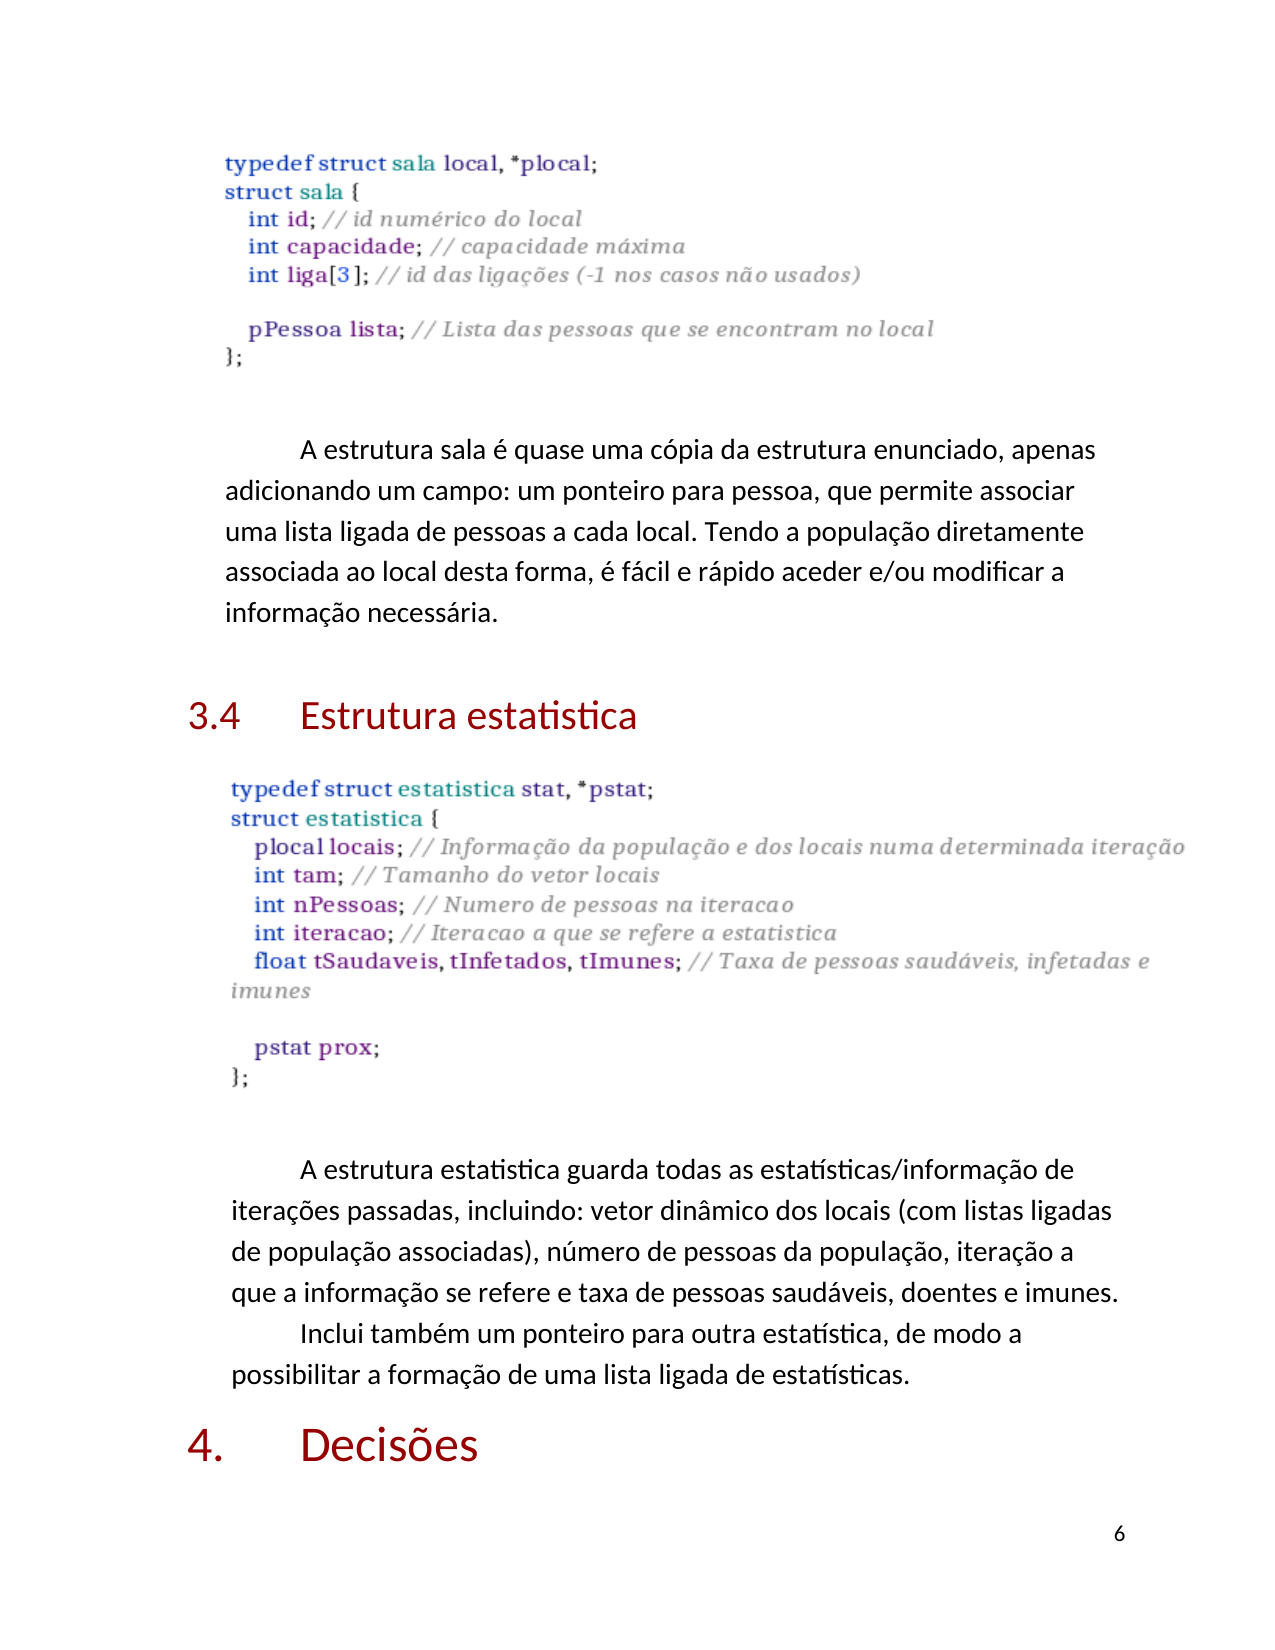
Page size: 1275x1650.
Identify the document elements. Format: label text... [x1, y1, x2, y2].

list Inclui também um ponteiro para outra estatística, de modo a possibilitar a formação de uma lista ligada de estatísticas. [231, 1315, 1125, 1391]
text A estrutura sala é quase uma cópia da estrutura enunciado, apenas adicionando um campo: um ponteiro para pessoa, que permite associar uma lista ligada de pessoas a cada local. Tendo a população diretamente associada ao local desta forma, é fácil e rápido aceder e/ou modificar a informação necessária. [225, 431, 1125, 630]
list A estrutura estatistica guarda todas as estatísticas/informação de iterações passadas, incluindo: vetor dinâmico dos locais (com listas ligadas de população associadas), número de pessoas da população, iteração a que a informação se refere e taxa de pessoas saudáveis, doentes e imunes. [231, 1151, 1125, 1309]
subtitle Estrutura estatistica [187, 689, 1125, 740]
subtitle Decisões [187, 1413, 1125, 1474]
